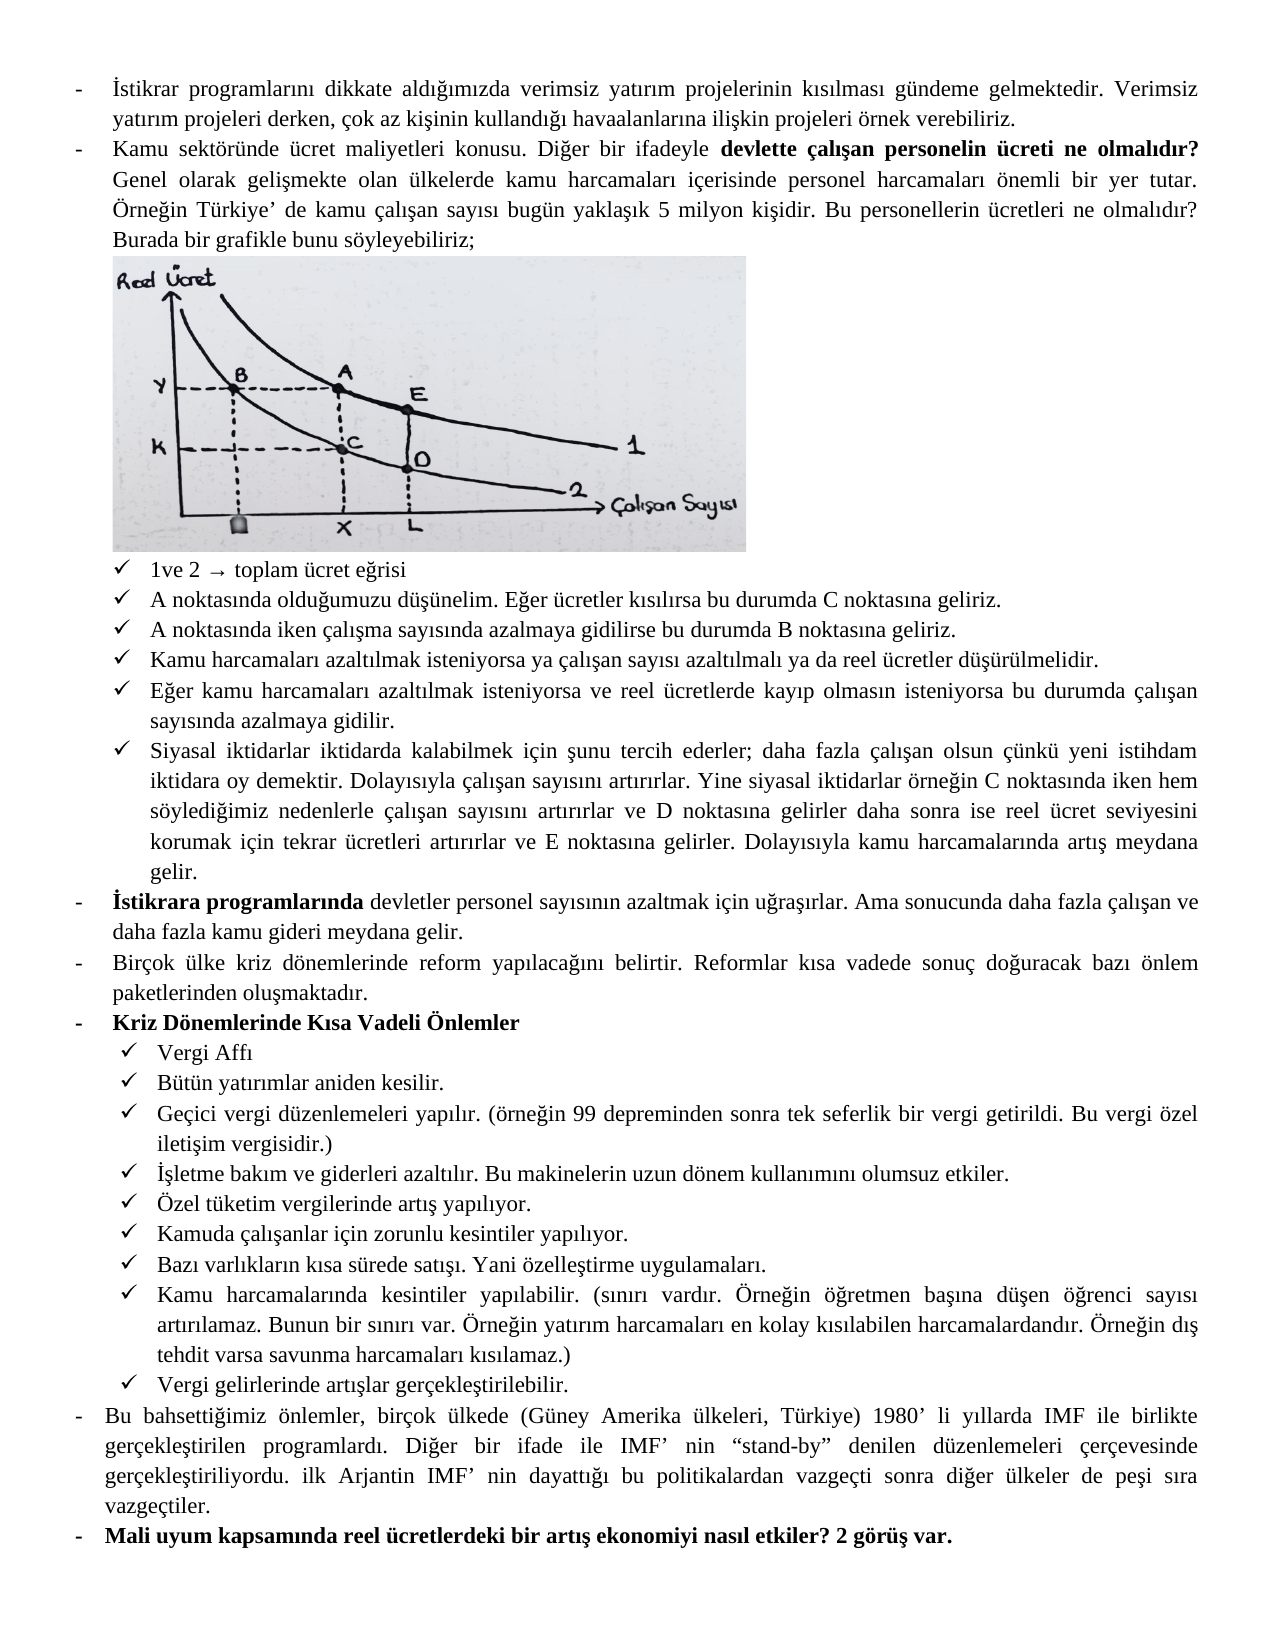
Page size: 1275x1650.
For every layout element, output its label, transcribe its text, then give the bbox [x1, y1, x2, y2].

picture [112, 256, 747, 552]
list Kamuda çalışanlar için zorunlu kesintiler yapılıyor. [119, 1220, 1200, 1247]
list İşletme bakım ve giderleri azaltılır. Bu makinelerin uzun dönem kullanımını olumsuz etkiler. [119, 1160, 1200, 1186]
list A noktasında iken çalışma sayısında azalmaya gidilirse bu durumda B noktasına geliriz. [112, 616, 1200, 643]
list Geçici vergi düzenlemeleri yapılır. (örneğin 99 depreminden sonra tek seferlik bir vergi getirildi. Bu vergi özel iletişim vergisidir.) [119, 1099, 1200, 1156]
list A noktasında olduğumuzu düşünelim. Eğer ücretler kısılırsa bu durumda C noktasına geliriz. [112, 586, 1200, 612]
list Kamu harcamalarında kesintiler yapılabilir. (sınırı vardır. Örneğin öğretmen başına düşen öğrenci sayısı artırılamaz. Bunun bir sınırı var. Örneğin yatırım harcamaları en kolay kısılabilen harcamalardandır. Örneğin dış tehdit varsa savunma harcamaları kısılamaz.) [119, 1281, 1200, 1368]
list 1ve 2 → toplam ücret eğrisi [112, 556, 1200, 582]
list İstikrar programlarını dikkate aldığımızda verimsiz yatırım projelerinin kısılması gündeme gelmektedir. Verimsiz yatırım projeleri derken, çok az kişinin kullandığı havaalanlarına ilişkin projeleri örnek verebiliriz. [75, 75, 1200, 132]
list Kriz Dönemlerinde Kısa Vadeli Önlemler [75, 1009, 1200, 1035]
list Birçok ülke kriz dönemlerinde reform yapılacağını belirtir. Reformlar kısa vadede sonuç doğuracak bazı önlem paketlerinden oluşmaktadır. [75, 948, 1200, 1005]
list Bu bahsettiğimiz önlemler, birçok ülkede (Güney Amerika ülkeleri, Türkiye) 1980’ li yıllarda IMF ile birlikte gerçekleştirilen programlardı. Diğer bir ifade ile IMF’ nin “stand-by” denilen düzenlemeleri çerçevesinde gerçekleştiriliyordu. ilk Arjantin IMF’ nin dayattığı bu politikalardan vazgeçti sonra diğer ülkeler de peşi sıra vazgeçtiler. [75, 1402, 1200, 1519]
list Bazı varlıkların kısa sürede satışı. Yani özelleştirme uygulamaları. [119, 1251, 1200, 1277]
list Özel tüketim vergilerinde artış yapılıyor. [119, 1190, 1200, 1217]
list Vergi gelirlerinde artışlar gerçekleştirilebilir. [119, 1371, 1200, 1398]
list Vergi Affı [119, 1039, 1200, 1066]
list Kamu harcamaları azaltılmak isteniyorsa ya çalışan sayısı azaltılmalı ya da reel ücretler düşürülmelidir. [112, 646, 1200, 673]
list Bütün yatırımlar aniden kesilir. [119, 1069, 1200, 1096]
list Eğer kamu harcamaları azaltılmak isteniyorsa ve reel ücretlerde kayıp olmasın isteniyorsa bu durumda çalışan sayısında azalmaya gidilir. [112, 677, 1200, 733]
list Kamu sektöründe ücret maliyetleri konusu. Diğer bir ifadeyle devlette çalışan personelin ücreti ne olmalıdır? Genel olarak gelişmekte olan ülkelerde kamu harcamaları içerisinde personel harcamaları önemli bir yer tutar. Örneğin Türkiye’ de kamu çalışan sayısı bugün yaklaşık 5 milyon kişidir. Bu personellerin ücretleri ne olmalıdır? Burada bir grafikle bunu söyleyebiliriz; [75, 135, 1200, 252]
list İstikrara programlarında devletler personel sayısının azaltmak için uğraşırlar. Ama sonucunda daha fazla çalışan ve daha fazla kamu gideri meydana gelir. [75, 888, 1200, 945]
list Mali uyum kapsamında reel ücretlerdeki bir artış ekonomiyi nasıl etkiler? 2 görüş var. [75, 1522, 1200, 1549]
list Siyasal iktidarlar iktidarda kalabilmek için şunu tercih ederler; daha fazla çalışan olsun çünkü yeni istihdam iktidara oy demektir. Dolayısıyla çalışan sayısını artırırlar. Yine siyasal iktidarlar örneğin C noktasında iken hem söylediğimiz nedenlerle çalışan sayısını artırırlar ve D noktasına gelirler daha sonra ise reel ücret seviyesini korumak için tekrar ücretleri artırırlar ve E noktasına gelirler. Dolayısıyla kamu harcamalarında artış meydana gelir. [112, 737, 1200, 884]
